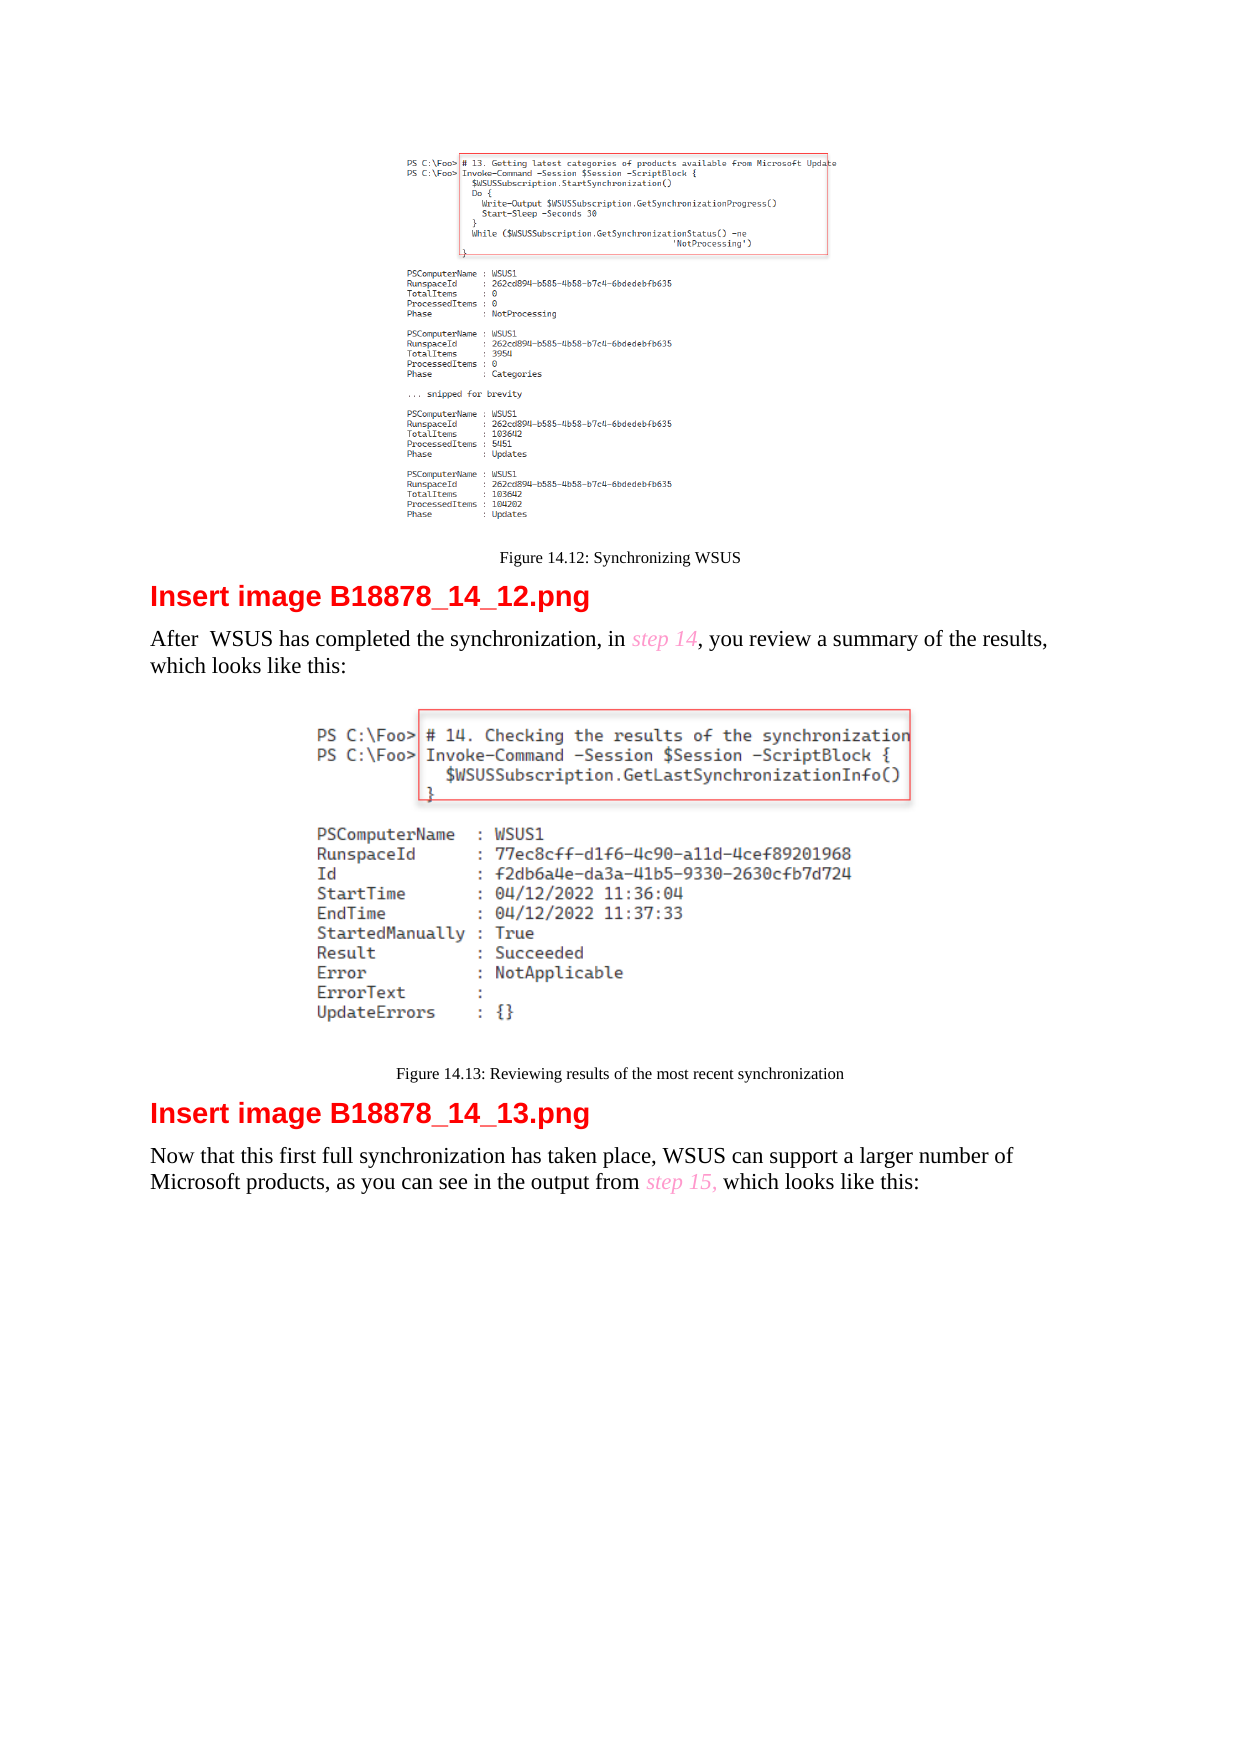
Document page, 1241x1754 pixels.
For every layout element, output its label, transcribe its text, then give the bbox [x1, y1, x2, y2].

picture [398, 150, 842, 523]
text Now that this first full synchronization has taken place, WSUS can support a larger number of Microsoft products, as you can see in the output from step 15, which looks like this: [150, 1142, 1090, 1194]
text Insert image B18878_14_13.png [150, 1096, 1090, 1129]
text After WSUS has completed the synchronization, in step 14, you review a summary of the results, which looks like this: [150, 625, 1090, 678]
text Insert image B18878_14_12.png [150, 579, 1090, 613]
text Figure 14.12: Synchronizing WSUS [150, 548, 1090, 567]
text Figure 14.13: Reviewing results of the most recent synchronization [150, 1064, 1090, 1083]
picture [302, 703, 938, 1039]
